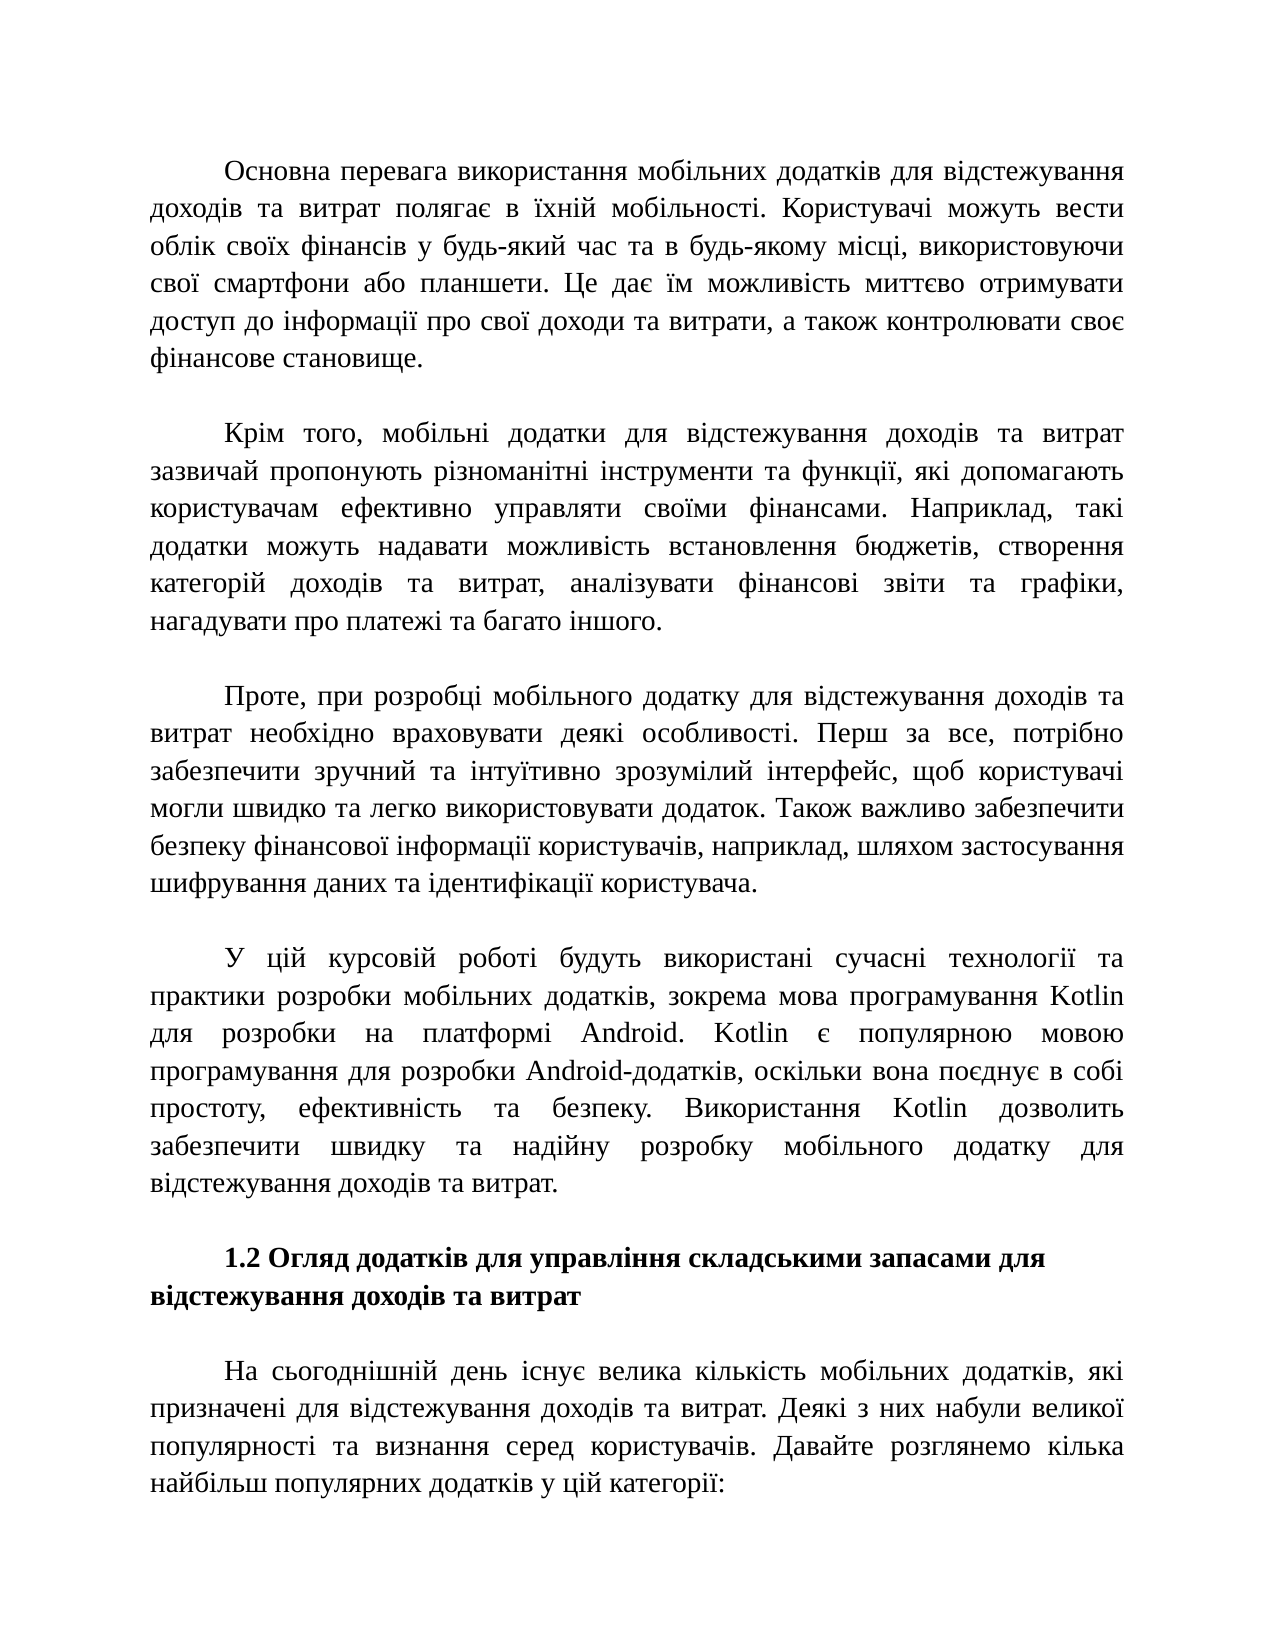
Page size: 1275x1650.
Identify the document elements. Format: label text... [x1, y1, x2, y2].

text Проте, при розробці мобільного додатку для відстежування доходів та витрат необхідно враховувати деякі особливості. Перш за все, потрібно забезпечити зручний та інтуїтивно зрозумілий інтерфейс, щоб користувачі могли швидко та легко використовувати додаток. Також важливо забезпечити безпеку фінансової інформації користувачів, наприклад, шляхом застосування шифрування даних та ідентифікації користувача. [150, 675, 1125, 900]
text У цій курсовій роботі будуть використані сучасні технології та практики розробки мобільних додатків, зокрема мова програмування Kotlin для розробки на платформі Android. Kotlin є популярною мовою програмування для розробки Android-додатків, оскільки вона поєднує в собі простоту, ефективність та безпеку. Використання Kotlin дозволить забезпечити швидку та надійну розробку мобільного додатку для відстежування доходів та витрат. [150, 937, 1125, 1200]
text Основна перевага використання мобільних додатків для відстежування доходів та витрат полягає в їхній мобільності. Користувачі можуть вести облік своїх фінансів у будь-який час та в будь-якому місці, використовуючи свої смартфони або планшети. Це дає їм можливість миттєво отримувати доступ до інформації про свої доходи та витрати, а також контролювати своє фінансове становище. [150, 150, 1125, 375]
text 1.2 Огляд додатків для управління складськими запасами для відстежування доходів та витрат [150, 1237, 1125, 1312]
text Крім того, мобільні додатки для відстежування доходів та витрат зазвичай пропонують різноманітні інструменти та функції, які допомагають користувачам ефективно управляти своїми фінансами. Наприклад, такі додатки можуть надавати можливість встановлення бюджетів, створення категорій доходів та витрат, аналізувати фінансові звіти та графіки, нагадувати про платежі та багато іншого. [150, 412, 1125, 637]
text На сьогоднішній день існує велика кількість мобільних додатків, які призначені для відстежування доходів та витрат. Деякі з них набули великої популярності та визнання серед користувачів. Давайте розглянемо кілька найбільш популярних додатків у цій категорії: [150, 1350, 1125, 1500]
